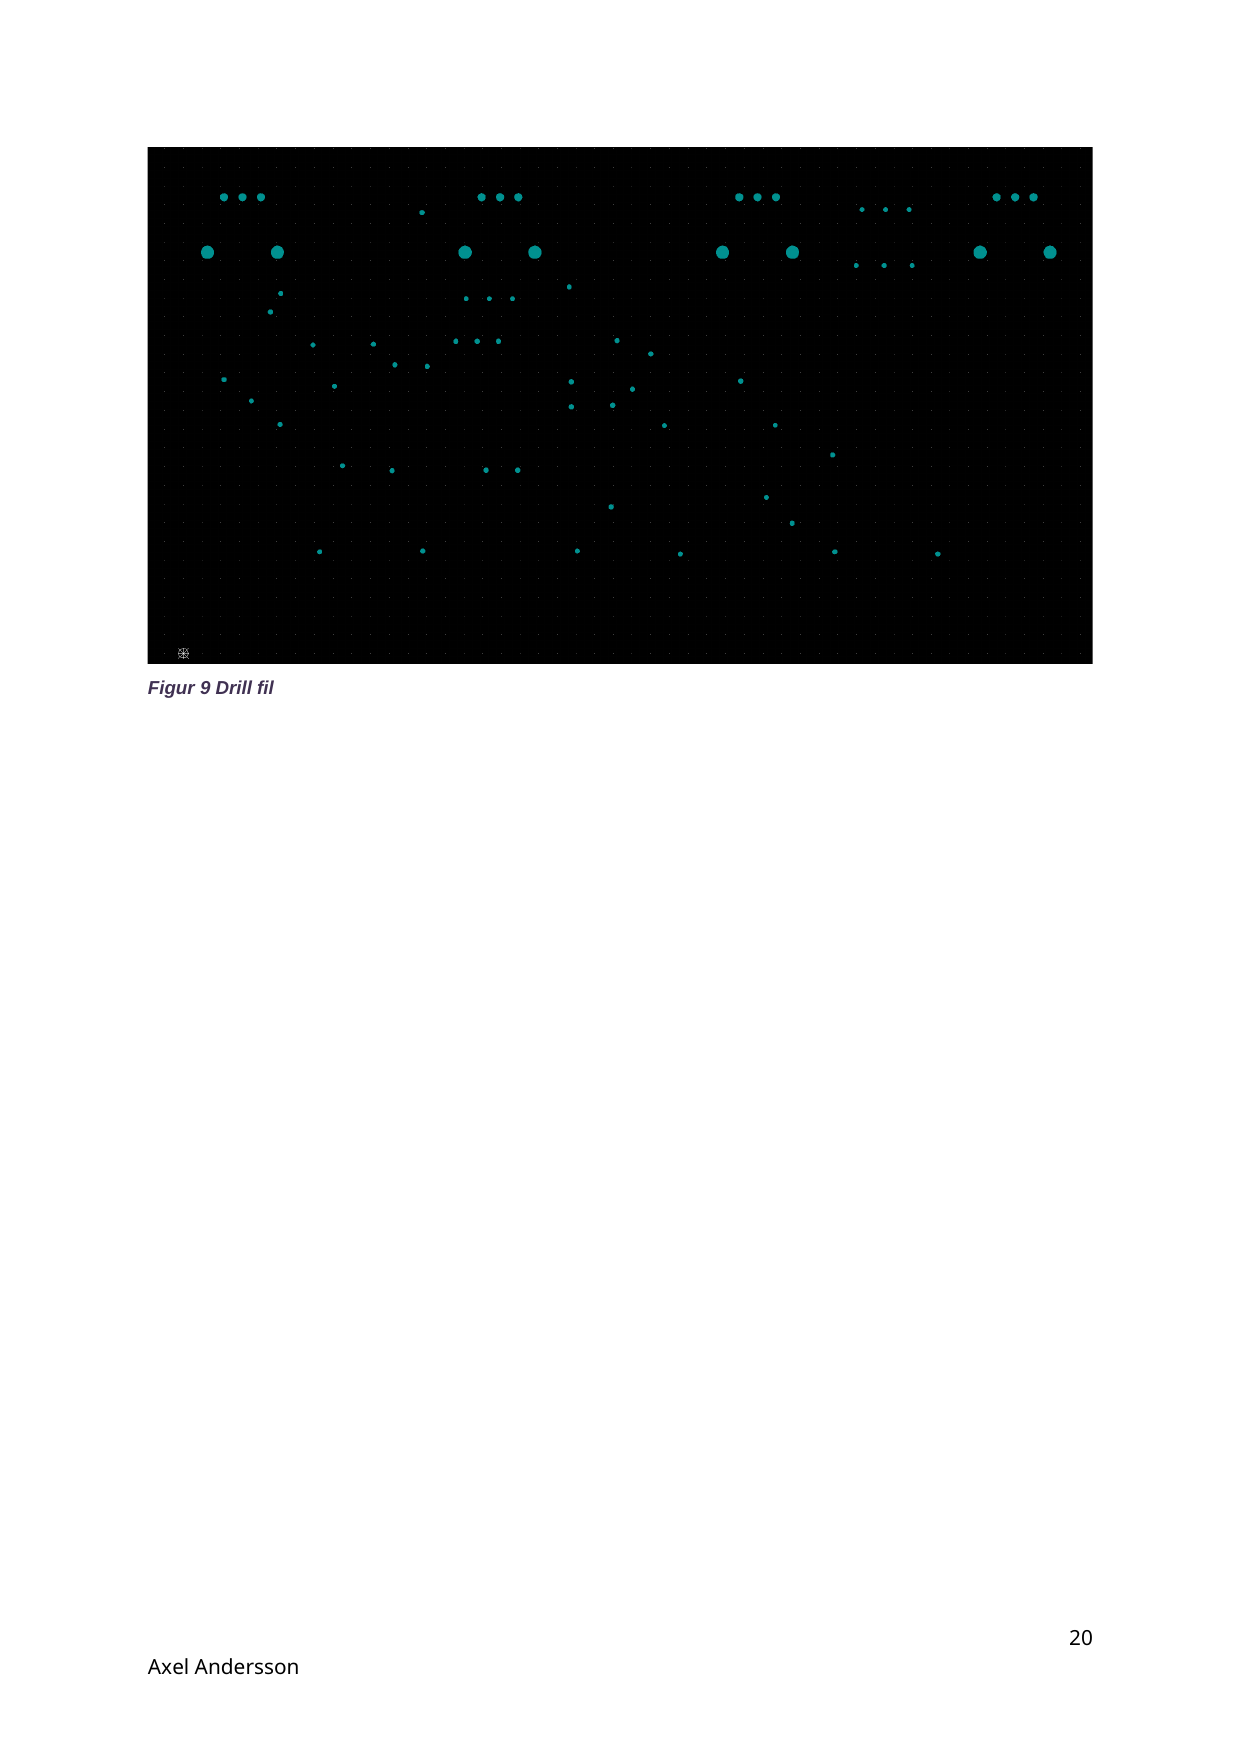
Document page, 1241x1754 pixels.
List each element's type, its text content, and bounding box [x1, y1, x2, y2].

picture [147, 147, 1093, 664]
